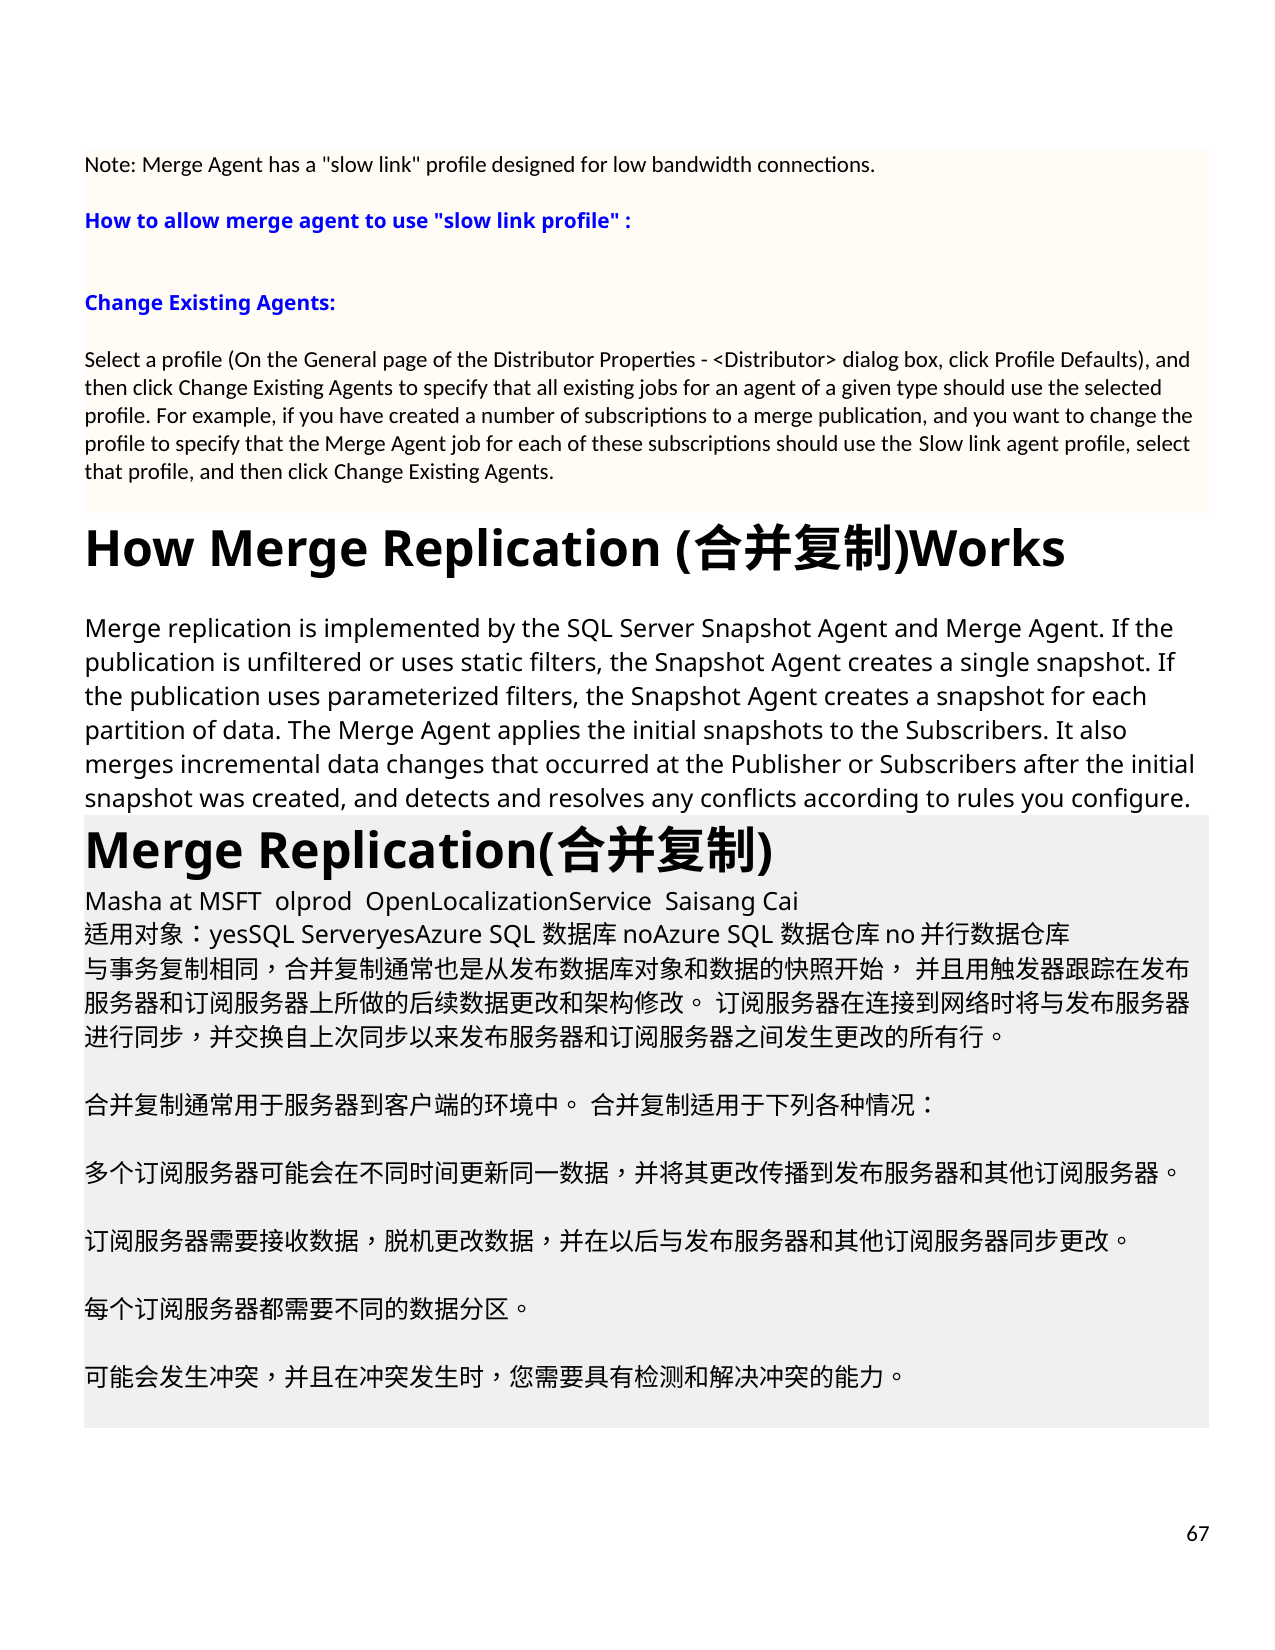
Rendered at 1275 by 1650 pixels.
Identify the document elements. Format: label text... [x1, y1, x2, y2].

text 可能会发生冲突，并且在冲突发生时，您需要具有检测和解决冲突的能力。 [84, 1360, 1209, 1394]
text Merge replication is implemented by the SQL Server Snapshot Agent and Merge Agent. If the publication is unfiltered or uses static filters, the Snapshot Agent creates a single snapshot. If the publication uses parameterized filters, the Snapshot Agent creates a snapshot for each partition of data. The Merge Agent applies the initial snapshots to the Subscribers. It also merges incremental data changes that occurred at the Publisher or Subscribers after the initial snapshot was created, and detects and resolves any conflicts according to rules you configure. [84, 611, 1209, 815]
text Select a profile (On the General page of the Distributor Properties - <Distributor> dialog box, click Profile Defaults), and then click Change Existing Agents to specify that all existing jobs for an agent of a given type should use the selected profile. For example, if you have created a number of subscriptions to a merge publication, and you want to change the profile to specify that the Merge Agent job for each of these subscriptions should use the Slow link agent profile, select that profile, and then click Change Existing Agents. [84, 345, 1209, 485]
text How Merge Replication (合并复制)Works [84, 513, 1209, 581]
text Note: Merge Agent has a "slow link" profile designed for low bandwidth connections. [84, 150, 1209, 178]
text Merge Replication(合并复制) [84, 815, 1209, 883]
text 多个订阅服务器可能会在不同时间更新同一数据，并将其更改传播到发布服务器和其他订阅服务器。 [84, 1156, 1209, 1190]
text Change Existing Agents: [84, 288, 1209, 317]
text 适用对象：yesSQL ServeryesAzure SQL 数据库noAzure SQL 数据仓库no并行数据仓库 [84, 917, 1209, 951]
text Masha at MSFT olprod OpenLocalizationService Saisang Cai [84, 883, 1209, 917]
text How to allow merge agent to use "slow link profile" : [84, 178, 1209, 235]
text 每个订阅服务器都需要不同的数据分区。 [84, 1292, 1209, 1326]
text 订阅服务器需要接收数据，脱机更改数据，并在以后与发布服务器和其他订阅服务器同步更改。 [84, 1224, 1209, 1258]
text 合并复制通常用于服务器到客户端的环境中。 合并复制适用于下列各种情况： [84, 1087, 1209, 1122]
text 与事务复制相同，合并复制通常也是从发布数据库对象和数据的快照开始， 并且用触发器跟踪在发布服务器和订阅服务器上所做的后续数据更改和架构修改。 订阅服务器在连接到网络时将与发布服务器进行同步，并交换自上次同步以来发布服务器和订阅服务器之间发生更改的所有行。 [84, 951, 1209, 1053]
